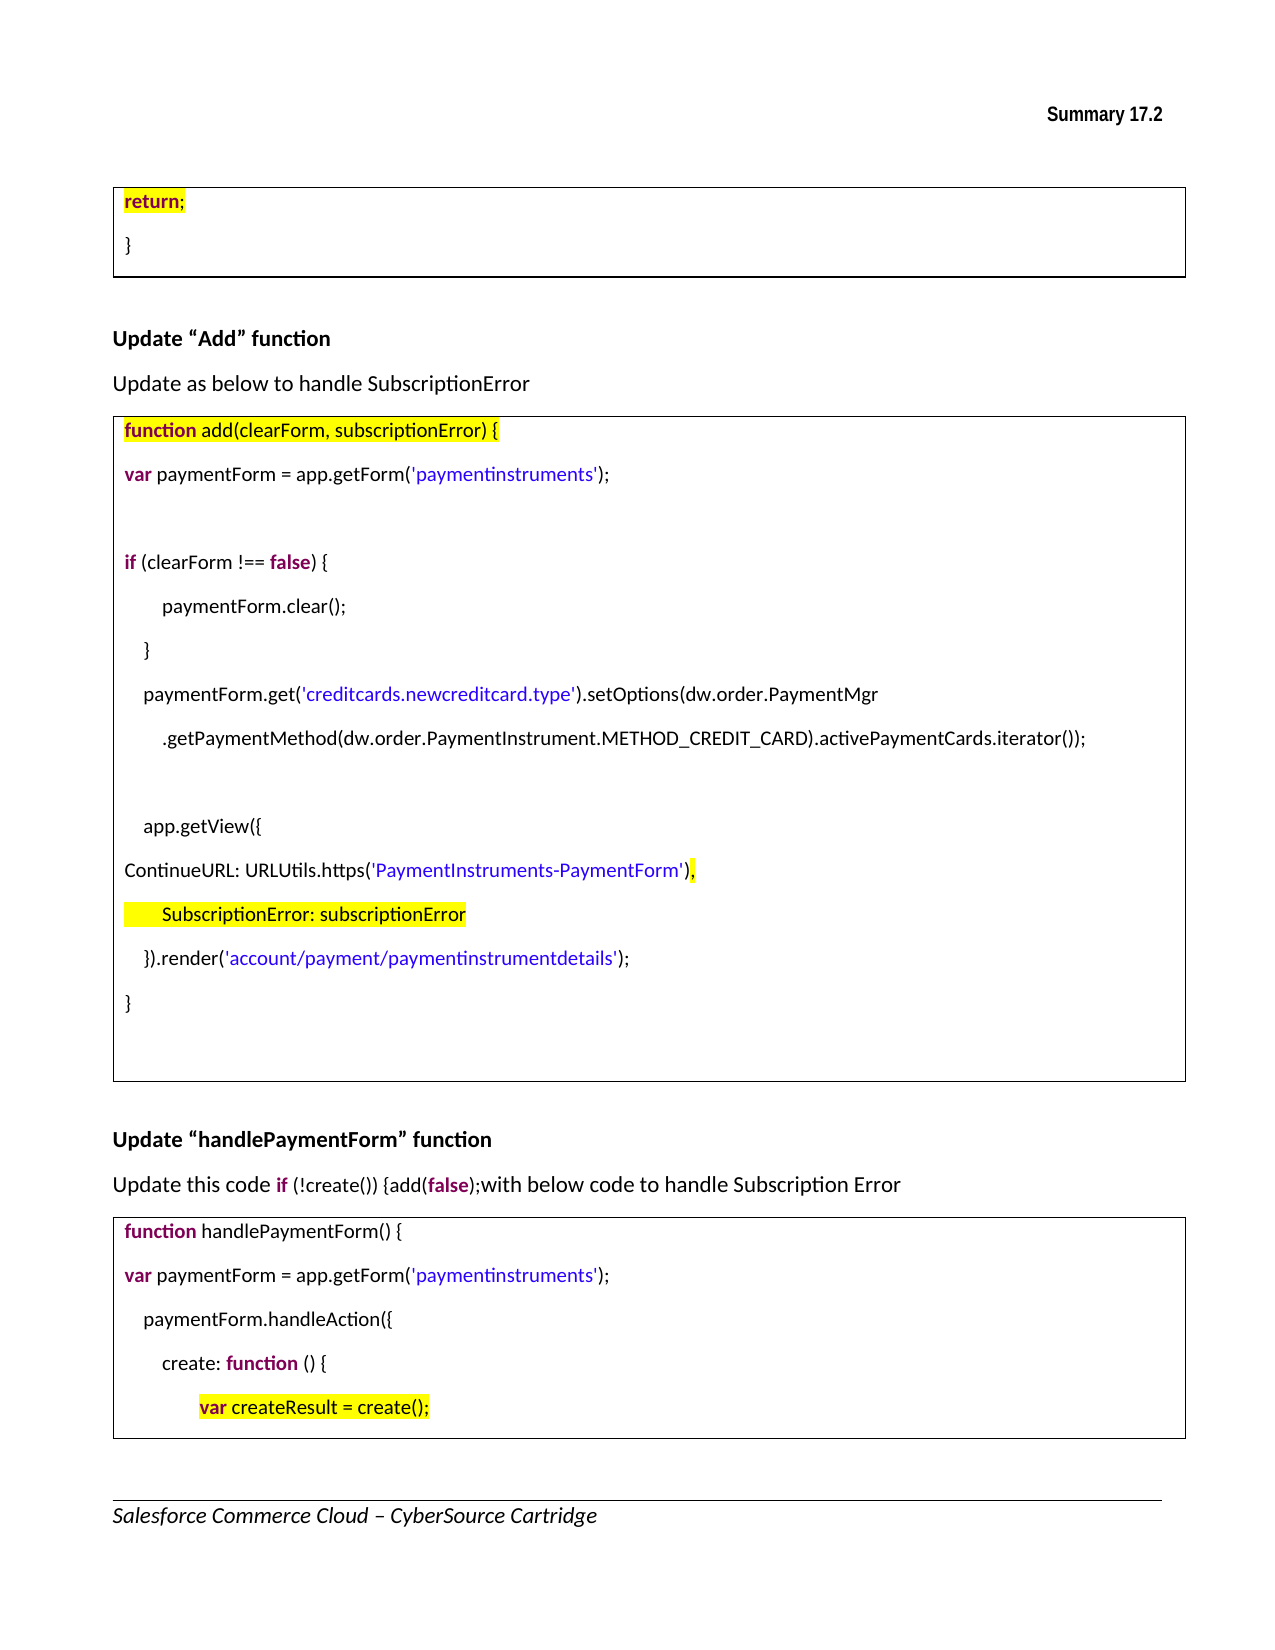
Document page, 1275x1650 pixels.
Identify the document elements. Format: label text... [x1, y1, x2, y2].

text Update this code if (!create()) {add(false);with below code to handle Subscription Error [112, 1170, 1162, 1198]
subtitle Update “Add” function [112, 324, 1162, 352]
text Update as below to handle SubscriptionError [112, 369, 1162, 397]
subtitle Update “handlePaymentForm” function [112, 1125, 1162, 1153]
table_header function add(clearForm, subscriptionError) { var paymentForm = app.getForm('paymentinstruments'); if (clearForm !== false) { paymentForm.clear(); } paymentForm.get('creditcards.newcreditcard.type').setOptions(dw.order.PaymentMgr .getPaymentMethod(dw.order.PaymentInstrument.METHOD_CREDIT_CARD).activePaymentCards.iterator()); app.getView({ ContinueURL: URLUtils.https('PaymentInstruments-PaymentForm'), SubscriptionError: subscriptionError }).render('account/payment/paymentinstrumentdetails'); } [114, 417, 1185, 1081]
